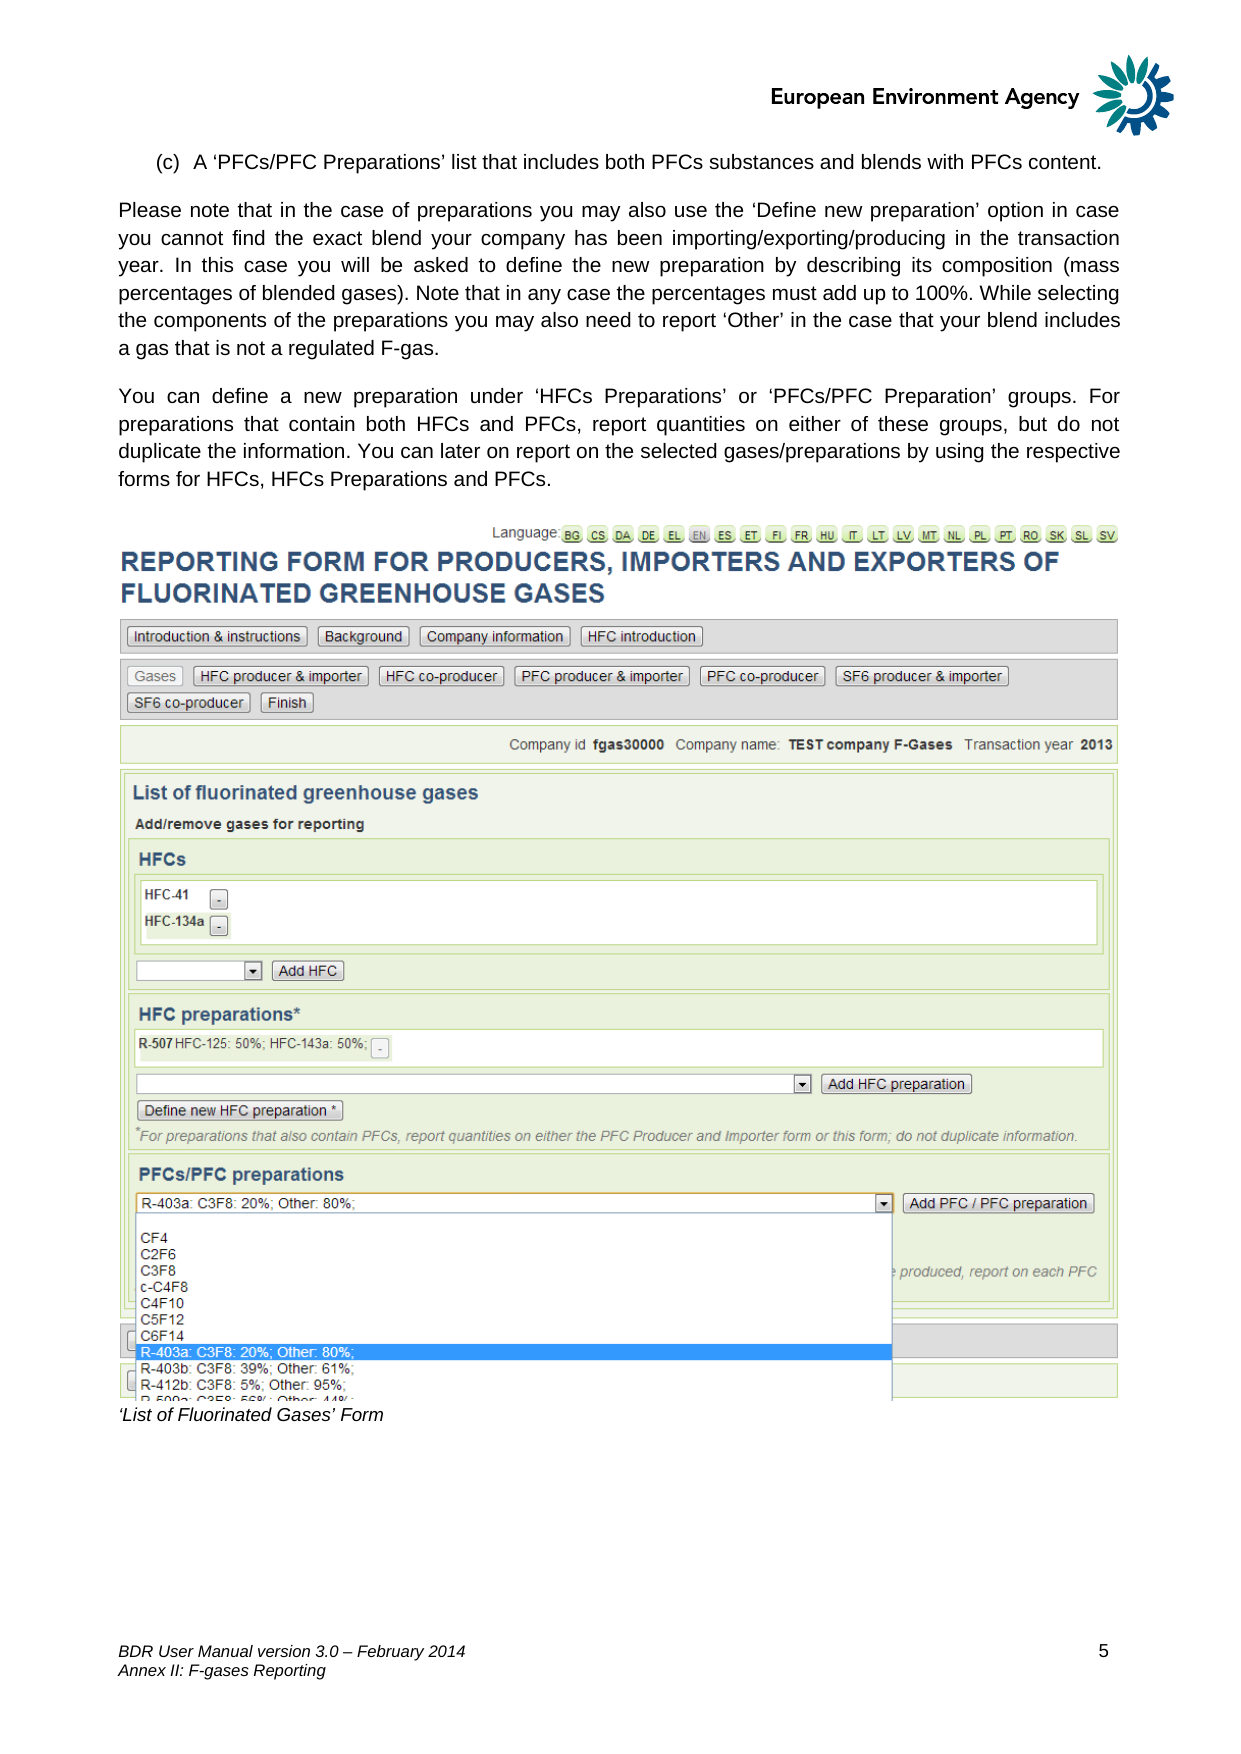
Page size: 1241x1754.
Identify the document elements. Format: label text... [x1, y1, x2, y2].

text You can define a new preparation under ‘HFCs Preparations’ or ‘PFCs/PFC Preparation’ groups. For preparations that contain both HFCs and PFCs, report quantities on either of these groups, but do not duplicate the information. You can later on report on the selected gases/preparations by using the respective forms for HFCs, HFCs Preparations and PFCs. [118, 384, 1122, 491]
list A ‘PFCs/PFC Preparations’ list that includes both PFCs substances and blends with PFCs content. [156, 150, 1122, 174]
picture [118, 515, 1122, 1401]
text Please note that in the case of preparations you may also use the ‘Define new preparation’ option in case you cannot find the exact blend your company has been importing/exporting/producing in the transaction year. In this case you will be asked to define the new preparation by describing its composition (mass percentages of blended gases). Note that in any case the percentages must add up to 100%. While selecting the components of the preparations you may also need to report ‘Other’ in the case that your blend includes a gas that is not a regulated F-gas. [118, 198, 1122, 360]
text ‘List of Fluorinated Gases’ Form [118, 1401, 1122, 1426]
